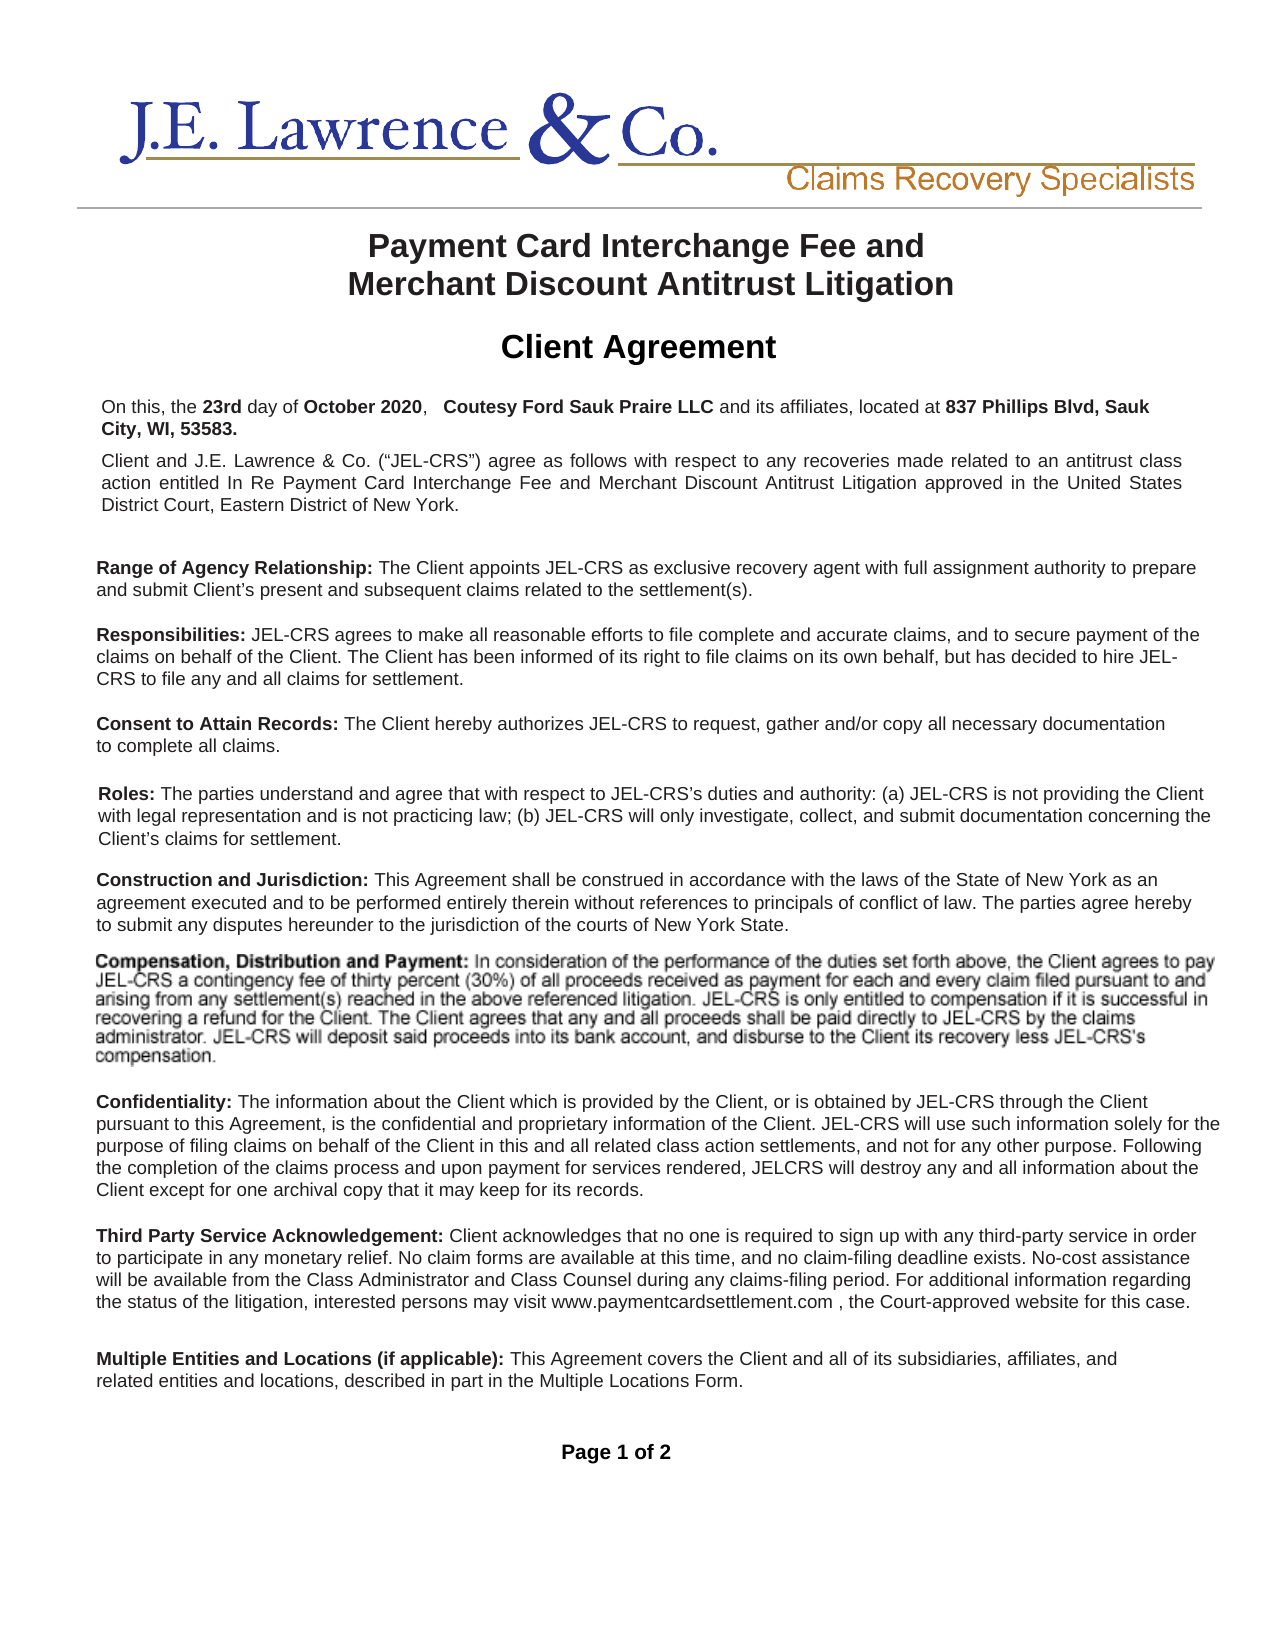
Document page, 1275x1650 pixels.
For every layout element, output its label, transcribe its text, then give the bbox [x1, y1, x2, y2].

text Consent to Attain Records: The Client hereby authorizes JEL-CRS to request, gather and/or copy all necessary documentation to complete all claims. [96, 713, 1169, 757]
text Payment Card Interchange Fee and Merchant Discount Antitrust Litigation [64, 226, 1237, 303]
text Multiple Entities and Locations (if applicable): This Agreement covers the Client and all of its subsidiaries, affiliates, and related entities and locations, described in part in the Multiple Locations Form. [96, 1347, 1163, 1391]
text Construction and Jurisdiction: This Agreement shall be construed in accordance with the laws of the State of New York as an agreement executed and to be performed entirely therein without references to principals of conflict of law. The parties agree hereby to submit any disputes hereunder to the jurisdiction of the courts of New York State. [96, 869, 1196, 935]
picture [1154, 166, 1194, 190]
picture [1121, 172, 1138, 190]
picture [1005, 172, 1031, 197]
picture [1063, 166, 1119, 196]
text Responsibilities: JEL-CRS agrees to make all reasonable efforts to file complete and accurate claims, and to secure payment of the claims on behalf of the Client. The Client has been informed of its right to file claims on its own behalf, but has decided to hire JEL-CRS to file any and all claims for settlement. [96, 624, 1201, 690]
text Client and J.E. Lawrence & Co. (“JEL-CRS”) agree as follows with respect to any recoveries made related to an antitrust class action entitled In Re Payment Card Interchange Fee and Merchant Discount Antitrust Litigation approved in the United States District Court, Eastern District of New York. [101, 450, 1183, 516]
picture [1041, 165, 1060, 190]
picture [95, 954, 1215, 1067]
text Third Party Service Acknowledgement: Client acknowledges that no one is required to sign up with any third-party service in order to participate in any monetary relief. No claim forms are available at this time, and no claim-filing deadline exists. No-cost assistance will be available from the Class Administrator and Class Counsel during any claims-filing period. For additional information regarding the status of the litigation, interested persons may visit www.paymentcardsettlement.com , the Court-approved website for this case. [96, 1225, 1206, 1313]
picture [787, 165, 809, 190]
picture [817, 172, 834, 190]
text Page 1 of 2 [215, 1439, 1017, 1463]
text Client Agreement [39, 327, 1237, 365]
text Range of Agency Relationship: The Client appoints JEL-CRS as exclusive recovery agent with full assignment authority to prepare and submit Client’s present and subsequent claims related to the settlement(s). [96, 557, 1216, 601]
text On this, the 23rd day of October 2020, Coutesy Ford Sauk Praire LLC and its affiliates, located at 837 Phillips Blvd, Sauk City, WI, 53583. [101, 396, 1183, 439]
picture [238, 101, 507, 150]
picture [843, 172, 884, 190]
picture [670, 124, 703, 156]
text Roles: The parties understand and agree that with respect to JEL-CRS’s duties and authority: (a) JEL-CRS is not providing the Client with legal representation and is not practicing law; (b) JEL-CRS will only investigate, collect, and submit documentation concerning the Client’s claims for settlement. [98, 783, 1215, 849]
text Confidentiality: The information about the Client which is provided by the Client, or is obtained by JEL-CRS through the Client pursuant to this Agreement, is the confidential and proprietary information of the Client. JEL-CRS will use such information solely for the purpose of filing claims on behalf of the Client in this and all related class action settlements, and not for any other purpose. Following the completion of the claims process and upon payment for services rendered, JELCRS will destroy any and all information about the Client except for one archival copy that it may keep for its records. [96, 1091, 1223, 1201]
